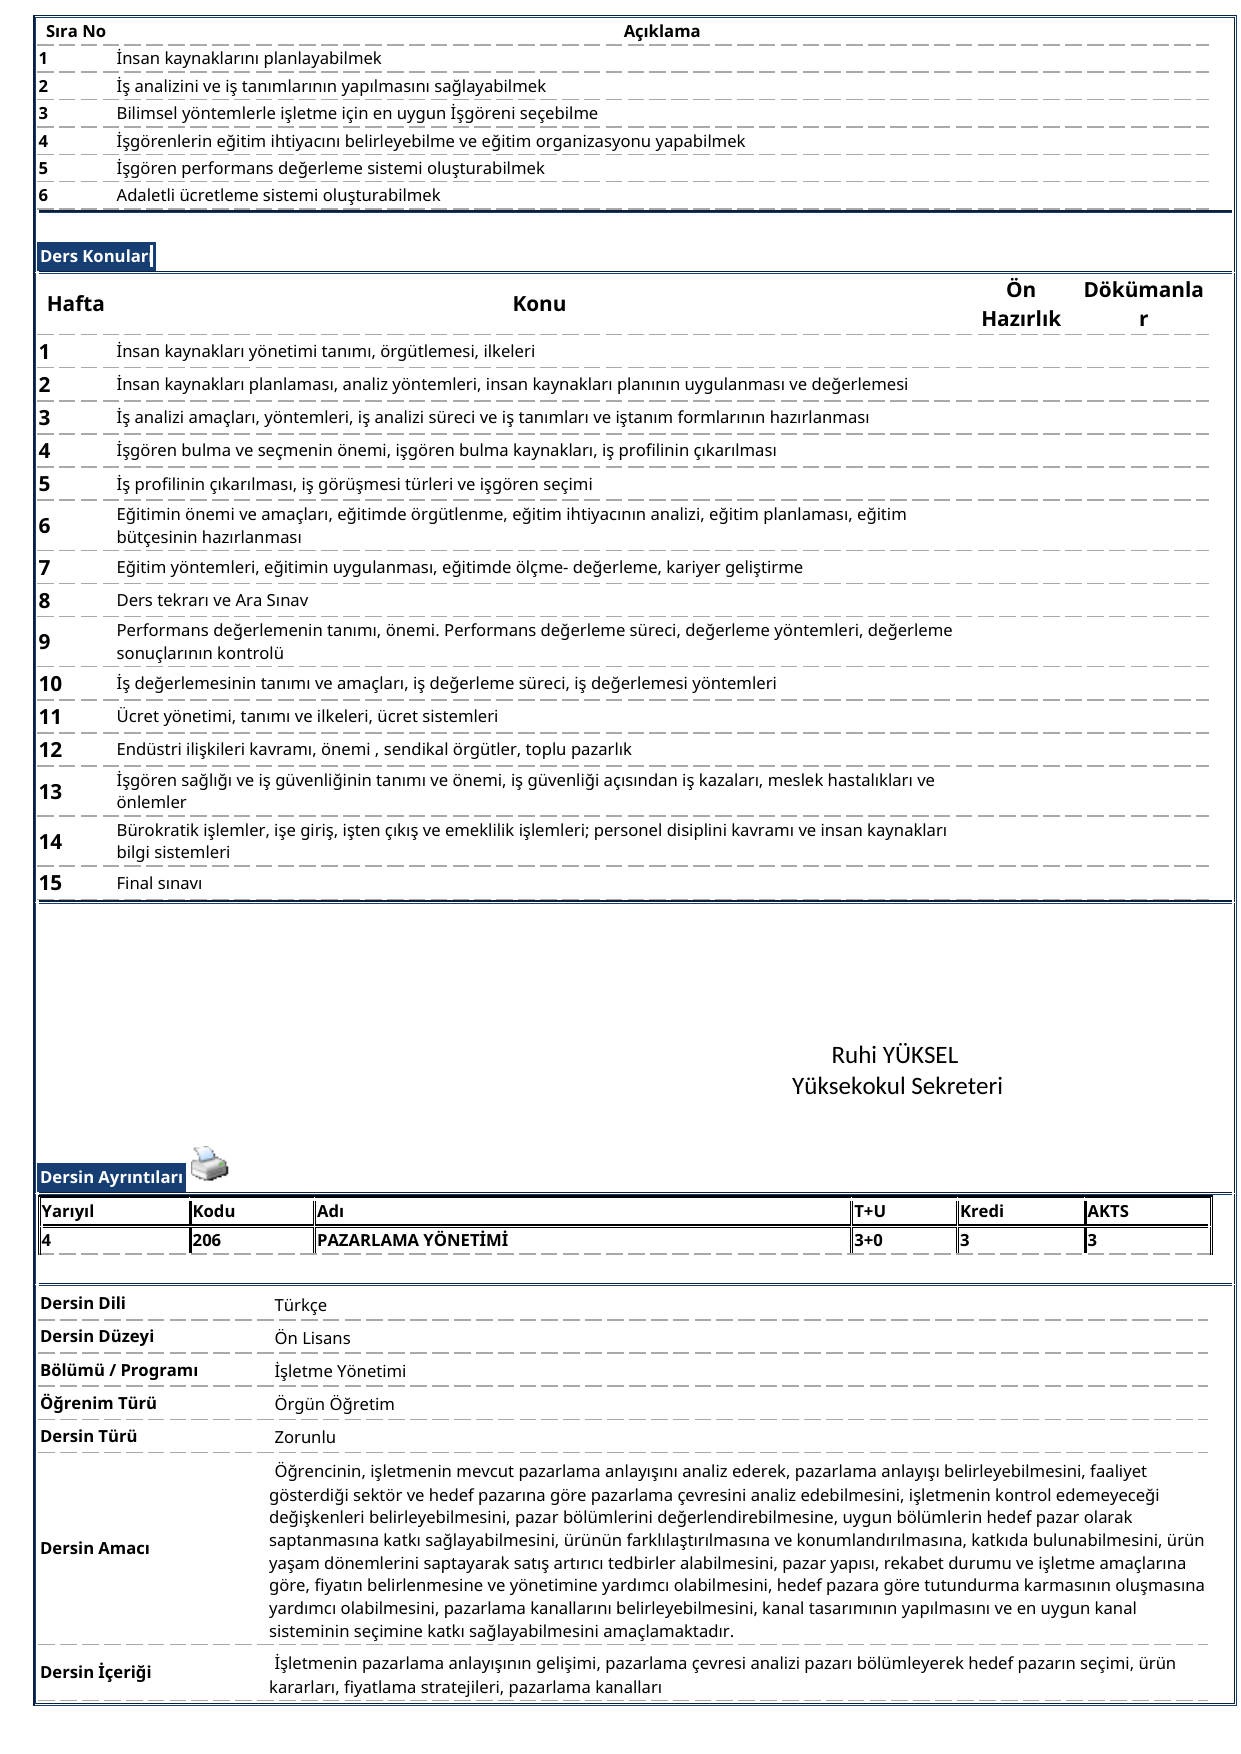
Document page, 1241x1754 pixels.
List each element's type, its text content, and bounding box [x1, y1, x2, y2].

table_cell [36, 18, 1234, 210]
table_cell [35, 271, 1235, 900]
table_cell Ders Konuları [36, 210, 1234, 271]
table_cell Ruhi YÜKSEL Yüksekokul Sekreteri Dersin Ayrıntıları [36, 900, 1234, 1192]
table_cell [35, 1283, 1235, 1703]
table_cell [35, 1192, 1235, 1283]
